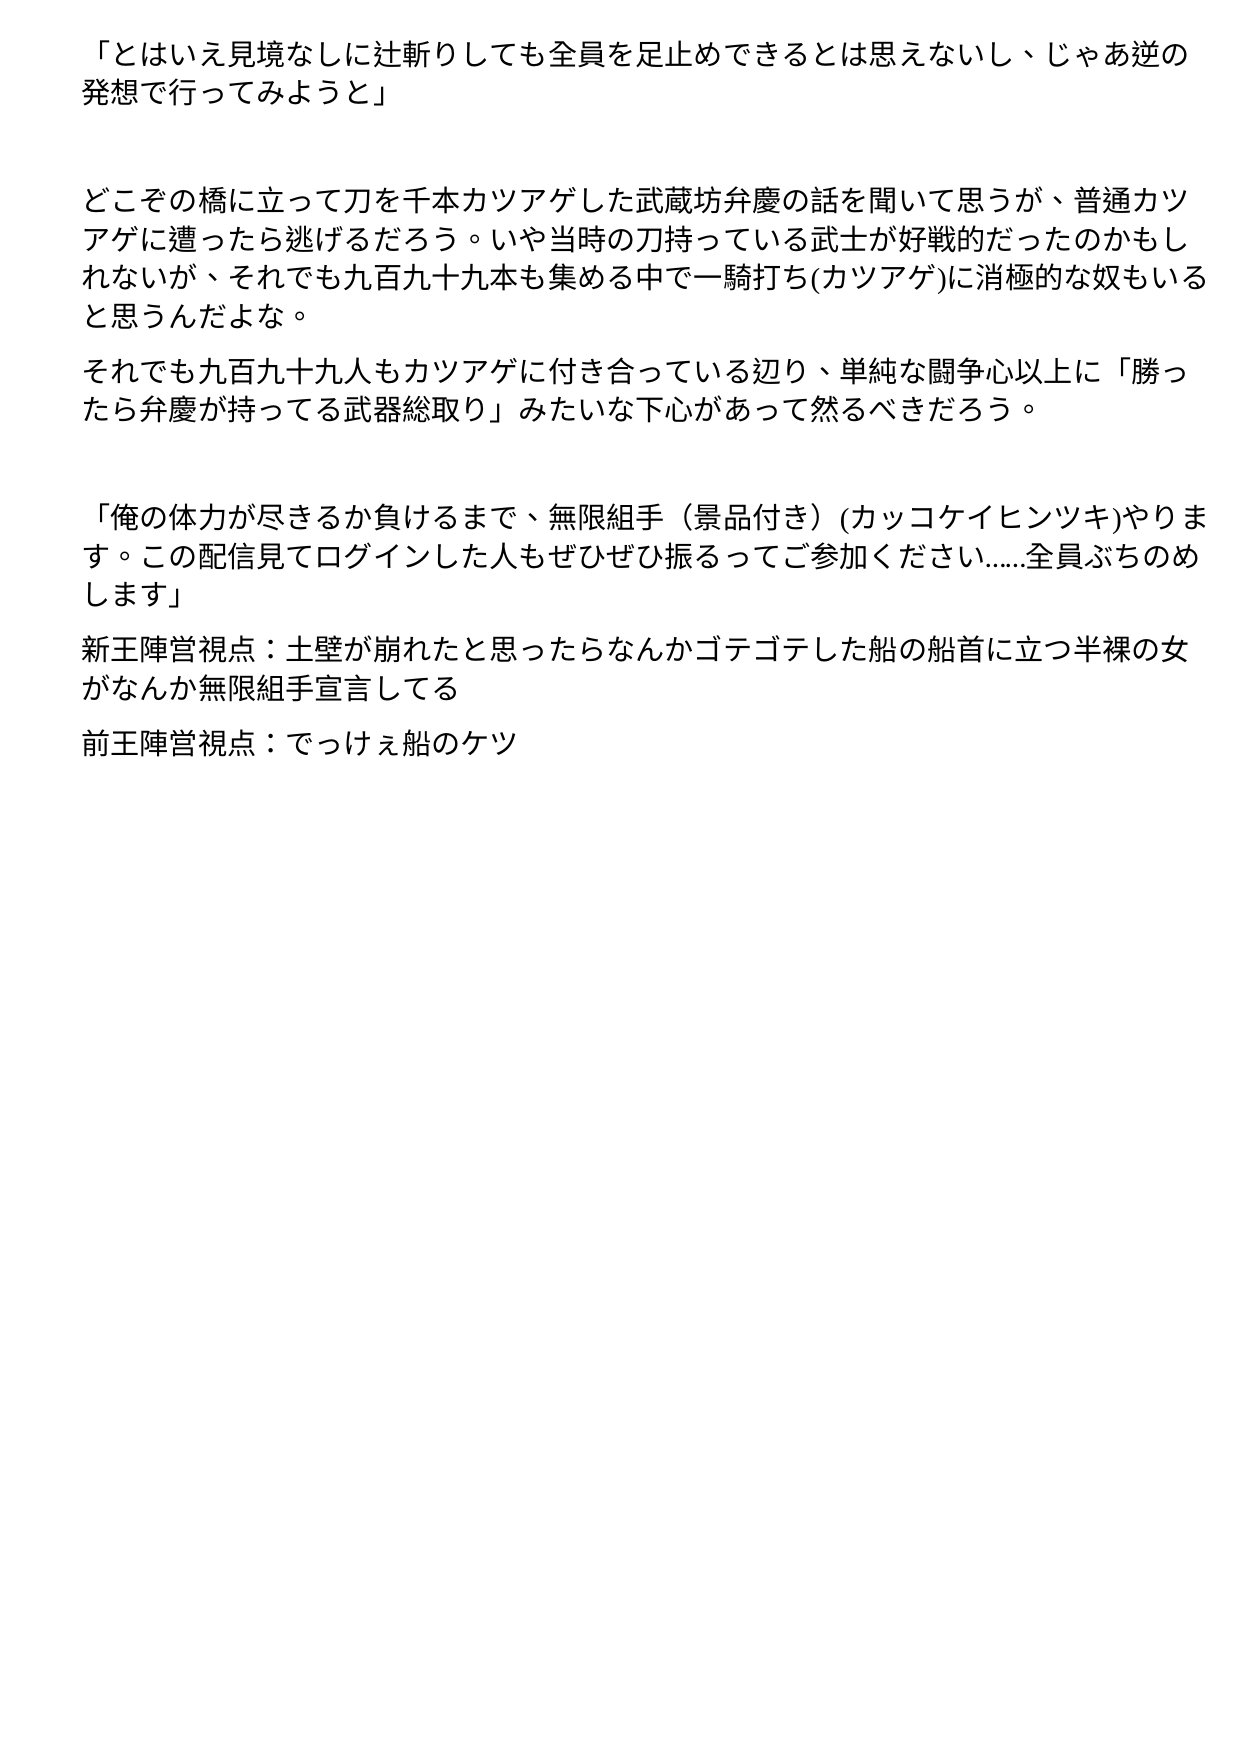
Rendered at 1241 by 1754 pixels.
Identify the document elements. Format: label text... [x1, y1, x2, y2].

text 「俺の体力が尽きるか負けるまで、無限組手（景品付き）(カッコケイヒンツキ)やります。この配信見てログインした人もぜひぜひ振るってご参加ください……全員ぶちのめします」 [81, 500, 1215, 613]
text 「とはいえ見境なしに辻斬りしても全員を足止めできるとは思えないし、じゃあ逆の発想で行ってみようと」 [81, 37, 1215, 111]
text どこぞの橋に立って刀を千本カツアゲした武蔵坊弁慶の話を聞いて思うが、普通カツアゲに遭ったら逃げるだろう。いや当時の刀持っている武士が好戦的だったのかもしれないが、それでも九百九十九本も集める中で一騎打ち(カツアゲ)に消極的な奴もいると思うんだよな。 [81, 183, 1215, 334]
text 新王陣営視点：土壁が崩れたと思ったらなんかゴテゴテした船の船首に立つ半裸の女がなんか無限組手宣言してる [81, 632, 1215, 706]
text それでも九百九十九人もカツアゲに付き合っている辺り、単純な闘争心以上に「勝ったら弁慶が持ってる武器総取り」みたいな下心があって然るべきだろう。 [81, 354, 1215, 428]
text 前王陣営視点：でっけぇ船のケツ [81, 726, 1215, 761]
